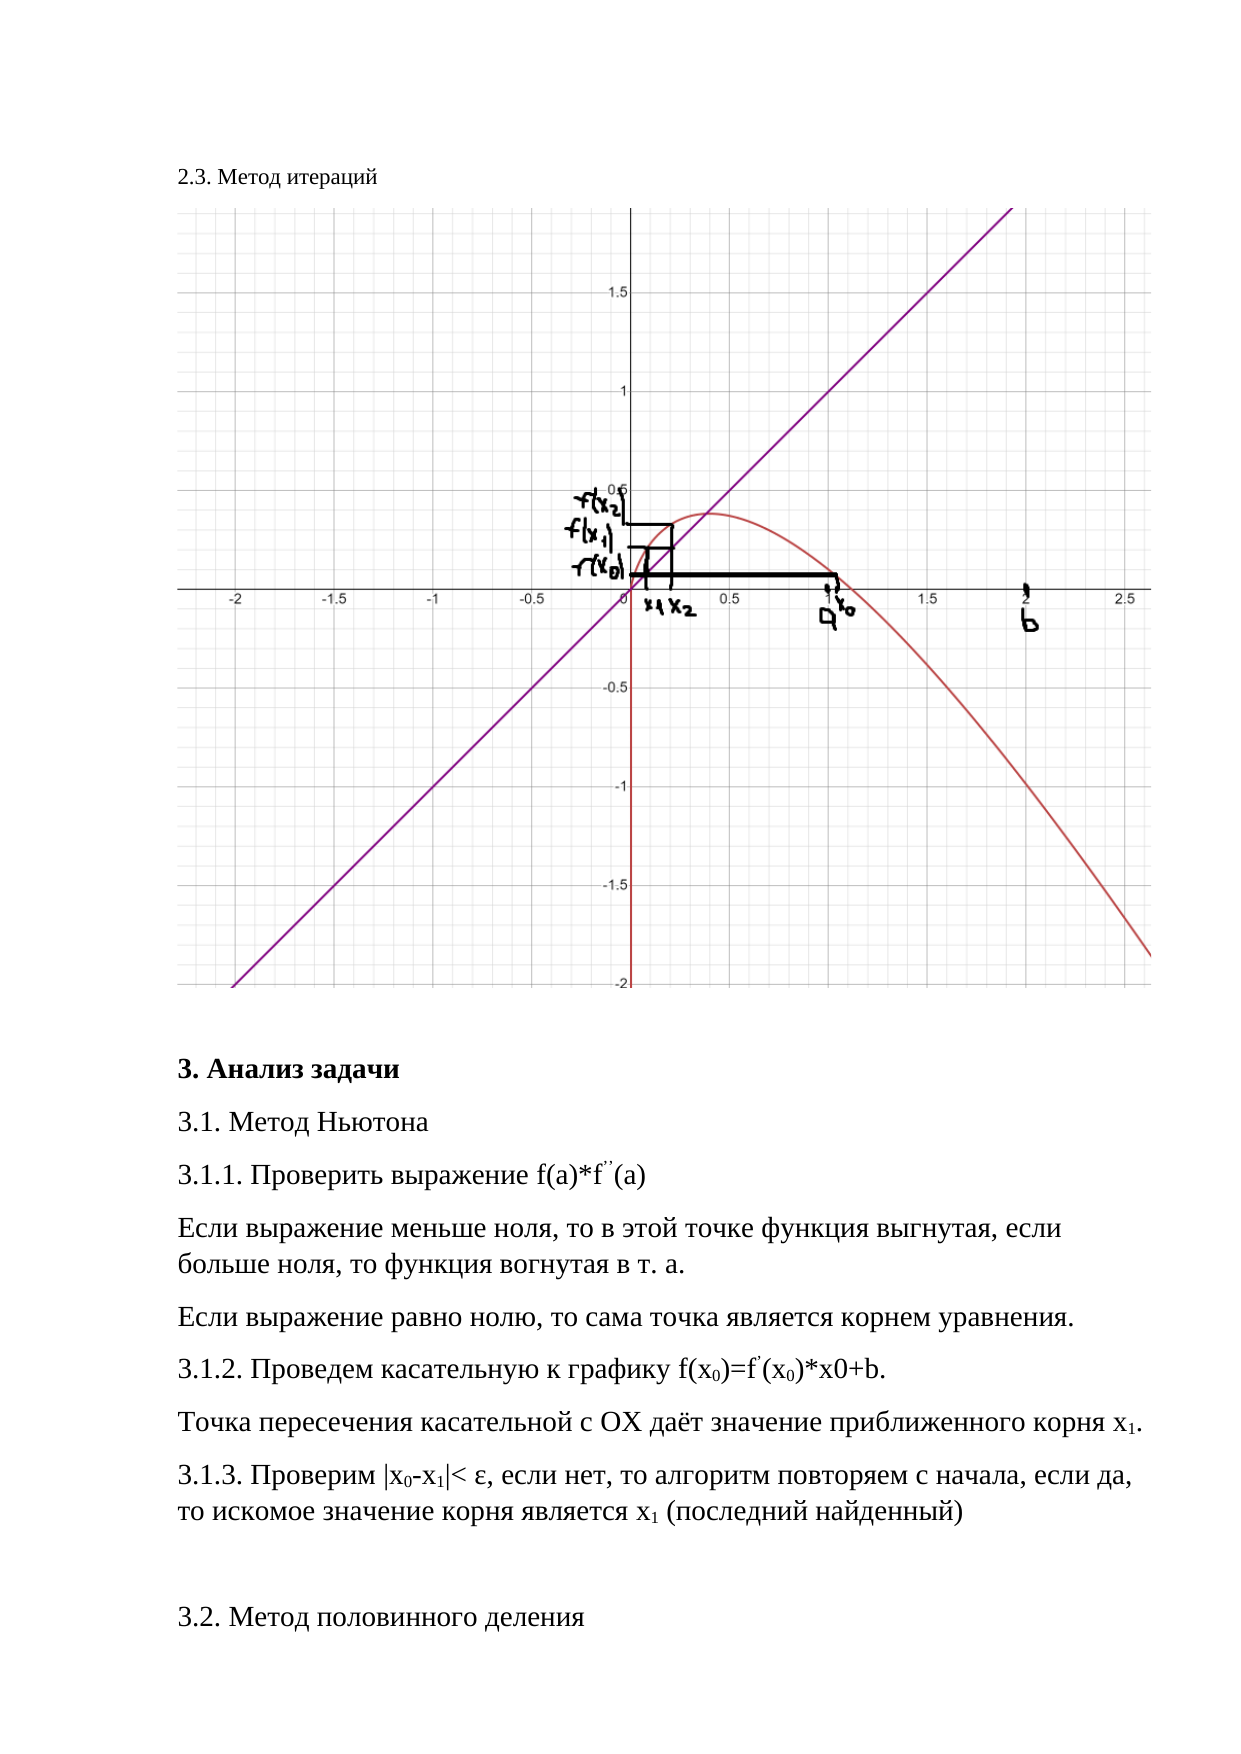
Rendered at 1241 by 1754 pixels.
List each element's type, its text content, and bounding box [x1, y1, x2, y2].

text 3.2. Метод половинного деления [177, 1599, 1152, 1632]
text 3.1. Метод Ньютона [177, 1104, 1152, 1138]
text 3. Анализ задачи [177, 1051, 1152, 1085]
text 3.1.2. Проведем касательную к графику f(x0)=f’(x0)*x0+b. [177, 1352, 1152, 1385]
text 2.3. Метод итераций [177, 163, 1152, 189]
text 3.1.3. Проверим |x0-x1|< ε, если нет, то алгоритм повторяем с начала, если да, то искомое значение корня является x1 (последний найденный) [177, 1457, 1152, 1527]
picture [177, 208, 1152, 988]
text Если выражение равно нолю, то сама точка является корнем уравнения. [177, 1299, 1152, 1332]
text 3.1.1. Проверить выражение f(a)*f’’(a) [177, 1157, 1152, 1191]
text Точка пересечения касательной с OX даёт значение приближенного корня x1. [177, 1404, 1152, 1438]
text Если выражение меньше ноля, то в этой точке функция выгнутая, если больше ноля, то функция вогнутая в т. a. [177, 1210, 1152, 1279]
